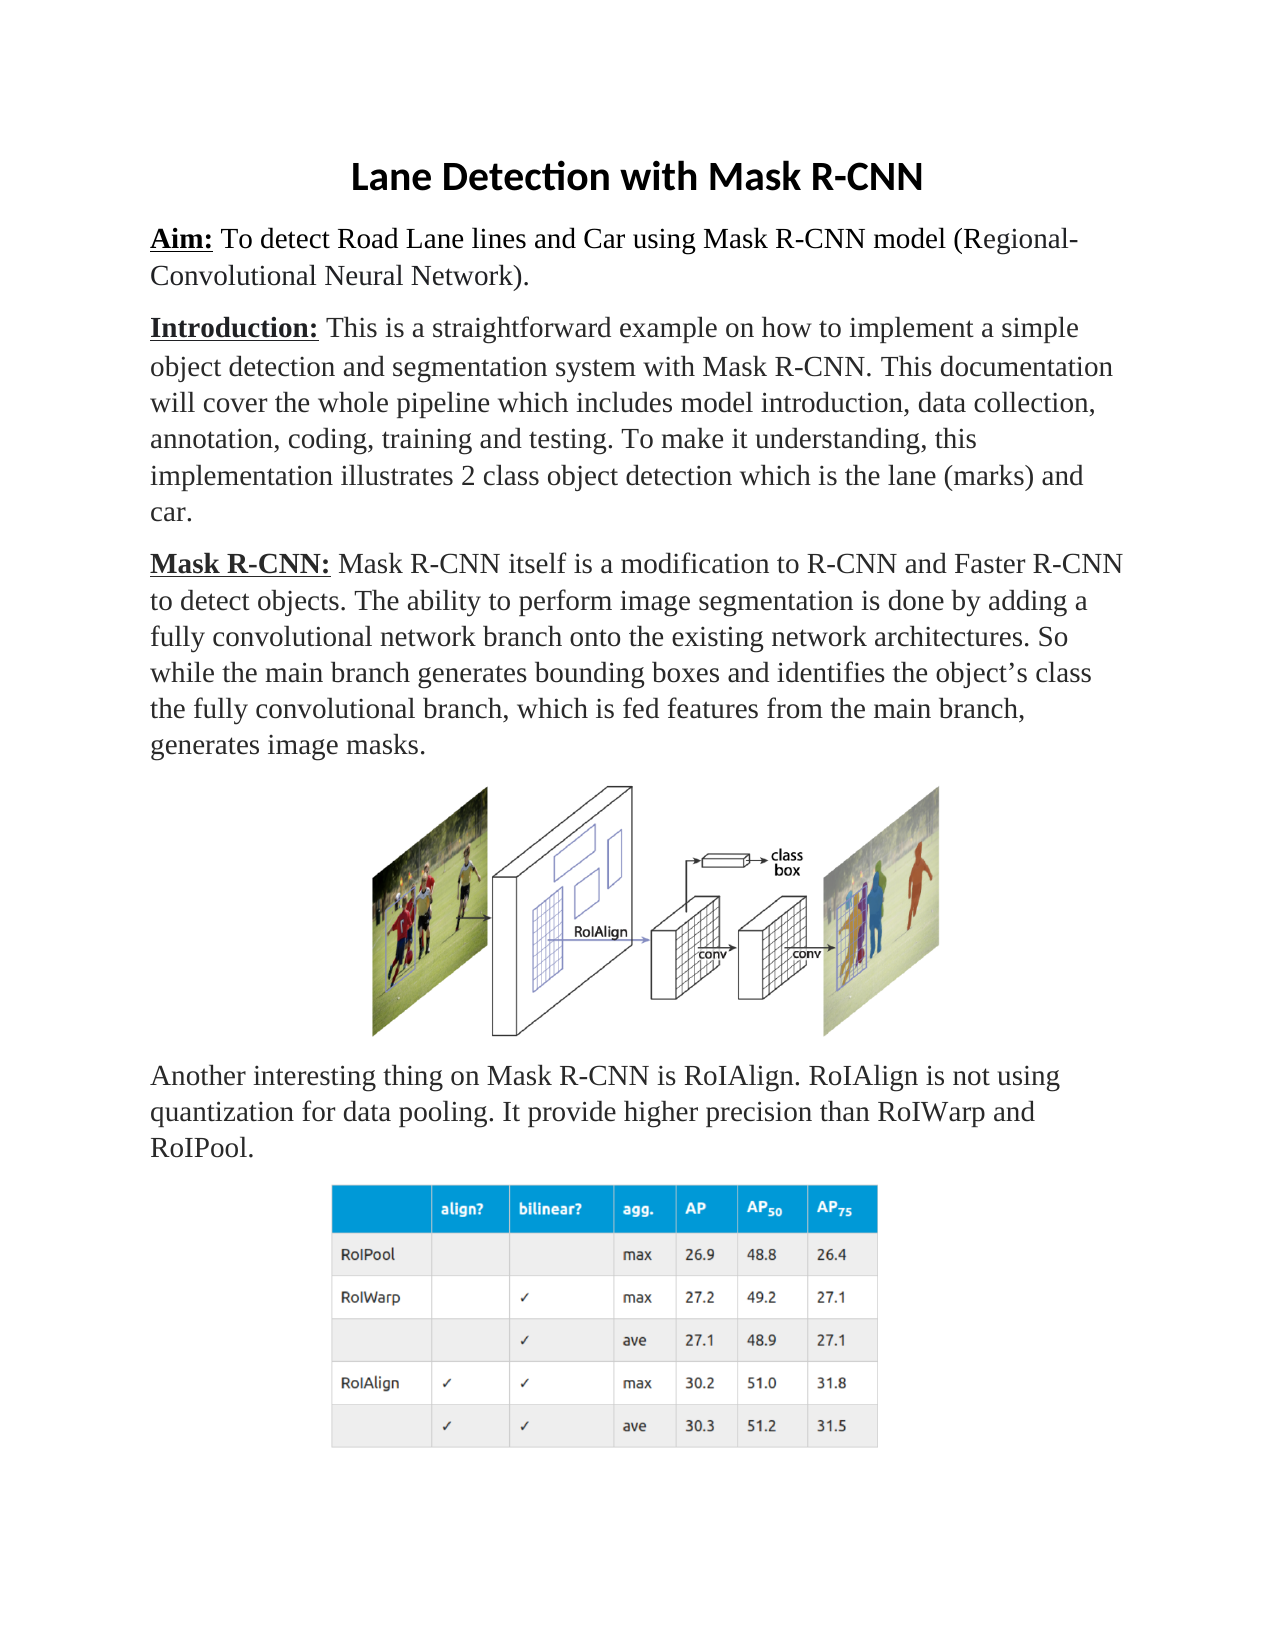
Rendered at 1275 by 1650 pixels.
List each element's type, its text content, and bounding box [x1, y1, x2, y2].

text Lane Detection with Mask R-CNN [150, 150, 1125, 201]
text Aim: To detect Road Lane lines and Car using Mask R-CNN model (Regional- Convolutional Neural Network). [150, 222, 1125, 291]
text Mask R-CNN: Mask R-CNN itself is a modification to R-CNN and Faster R-CNN to detect objects. The ability to perform image segmentation is done by adding a fully convolutional network branch onto the existing network architectures. So while the main branch generates bounding boxes and identifies the object’s class the fully convolutional branch, which is fed features from the main branch, generates image masks. [150, 547, 1125, 761]
text Introduction: This is a straightforward example on how to implement a simple object detection and segmentation system with Mask R-CNN. This documentation will cover the whole pipeline which includes model introduction, data collection, annotation, coding, training and testing. To make it understanding, this implementation illustrates 2 class object detection which is the lane (marks) and car. [150, 311, 1125, 527]
text Another interesting thing on Mask R-CNN is RoIAlign. RoIAlign is not using quantization for data pooling. It provide higher precision than RoIWarp and RoIPool. [150, 1058, 1125, 1164]
